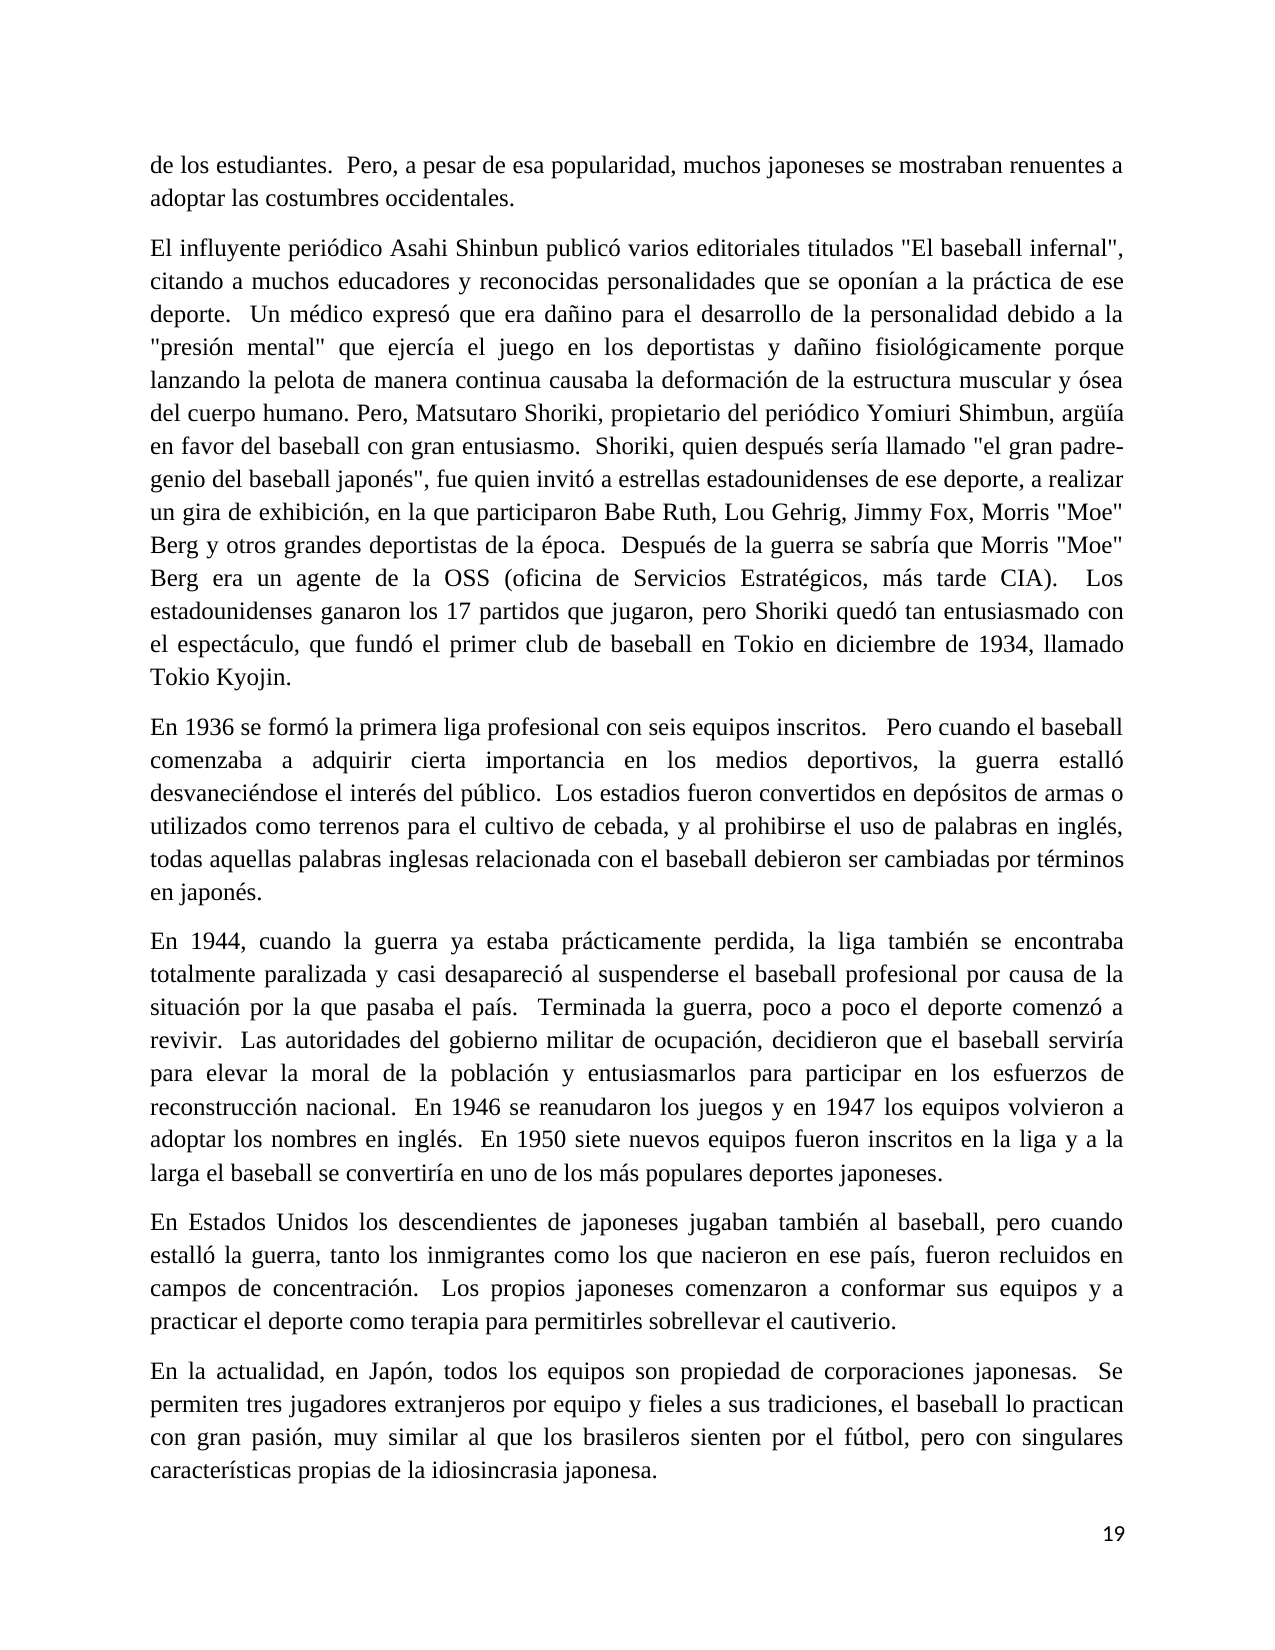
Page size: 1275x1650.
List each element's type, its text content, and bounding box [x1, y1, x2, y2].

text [150, 150, 1125, 212]
text En la actualidad, en Japón, todos los equipos son propiedad de corporaciones japonesas. Se permiten tres jugadores extranjeros por equipo y fieles a sus tradiciones, el baseball lo practican con gran pasión, muy similar al que los brasileros sienten por el fútbol, pero con singulares características propias de la idiosincrasia japonesa. [150, 1356, 1125, 1484]
text En 1944, cuando la guerra ya estaba prácticamente perdida, la liga también se encontraba totalmente paralizada y casi desapareció al suspenderse el baseball profesional por causa de la situación por la que pasaba el país. Terminada la guerra, poco a poco el deporte comenzó a revivir. Las autoridades del gobierno militar de ocupación, decidieron que el baseball serviría para elevar la moral de la población y entusiasmarlos para participar en los esfuerzos de reconstrucción nacional. En 1946 se reanudaron los juegos y en 1947 los equipos volvieron a adoptar los nombres en inglés. En 1950 siete nuevos equipos fueron inscritos en la liga y a la larga el baseball se convertiría en uno de los más populares deportes japoneses. [150, 926, 1125, 1186]
text En 1936 se formó la primera liga profesional con seis equipos inscritos. Pero cuando el baseball comenzaba a adquirir cierta importancia en los medios deportivos, la guerra estalló desvaneciéndose el interés del público. Los estadios fueron convertidos en depósitos de armas o utilizados como terrenos para el cultivo de cebada, y al prohibirse el uso de palabras en inglés, todas aquellas palabras inglesas relacionada con el baseball debieron ser cambiadas por términos en japonés. [150, 712, 1125, 906]
text En Estados Unidos los descendientes de japoneses jugaban también al baseball, pero cuando estalló la guerra, tanto los inmigrantes como los que nacieron en ese país, fueron recluidos en campos de concentración. Los propios japoneses comenzaron a conformar sus equipos y a practicar el deporte como terapia para permitirles sobrellevar el cautiverio. [150, 1207, 1125, 1335]
text El influyente periódico Asahi Shinbun publicó varios editoriales titulados "El baseball infernal", citando a muchos educadores y reconocidas personalidades que se oponían a la práctica de ese deporte. Un médico expresó que era dañino para el desarrollo de la personalidad debido a la "presión mental" que ejercía el juego en los deportistas y dañino fisiológicamente porque lanzando la pelota de manera continua causaba la deformación de la estructura muscular y ósea del cuerpo humano. Pero, Matsutaro Shoriki, propietario del periódico Yomiuri Shimbun, argüía en favor del baseball con gran entusiasmo. Shoriki, quien después sería llamado "el gran padre-genio del baseball japonés", fue quien invitó a estrellas estadounidenses de ese deporte, a realizar un gira de exhibición, en la que participaron Babe Ruth, Lou Gehrig, Jimmy Fox, Morris "Moe" Berg y otros grandes deportistas de la época. Después de la guerra se sabría que Morris "Moe" Berg era un agente de la OSS (oficina de Servicios Estratégicos, más tarde CIA). Los estadounidenses ganaron los 17 partidos que jugaron, pero Shoriki quedó tan entusiasmado con el espectáculo, que fundó el primer club de baseball en Tokio en diciembre de 1934, llamado Tokio Kyojin. [150, 233, 1125, 691]
